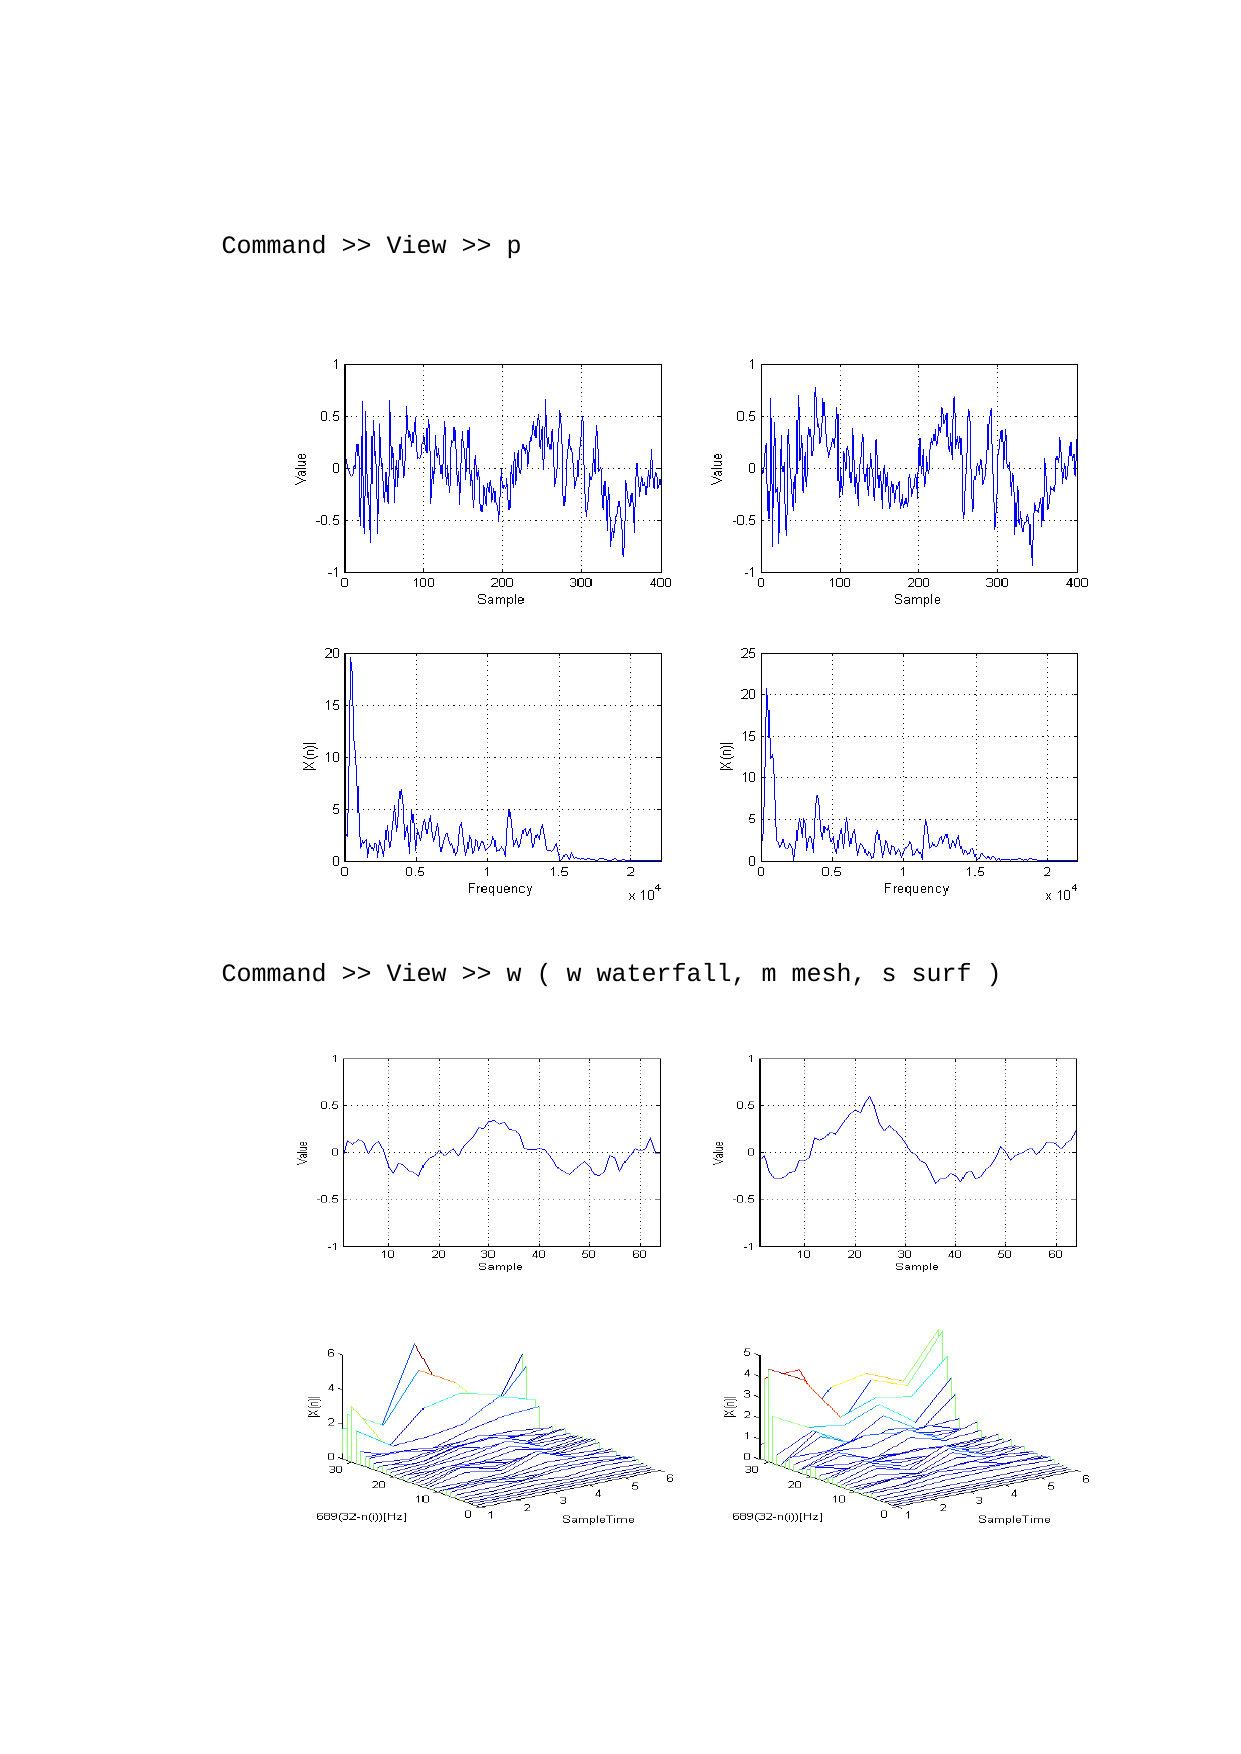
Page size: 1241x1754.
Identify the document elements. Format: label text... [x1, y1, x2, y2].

picture [221, 1017, 1166, 1567]
picture [222, 317, 1167, 928]
text Command >> View >> w ( w waterfall, m mesh, s surf ) [148, 961, 1093, 989]
text Command >> View >> p [148, 233, 1093, 261]
